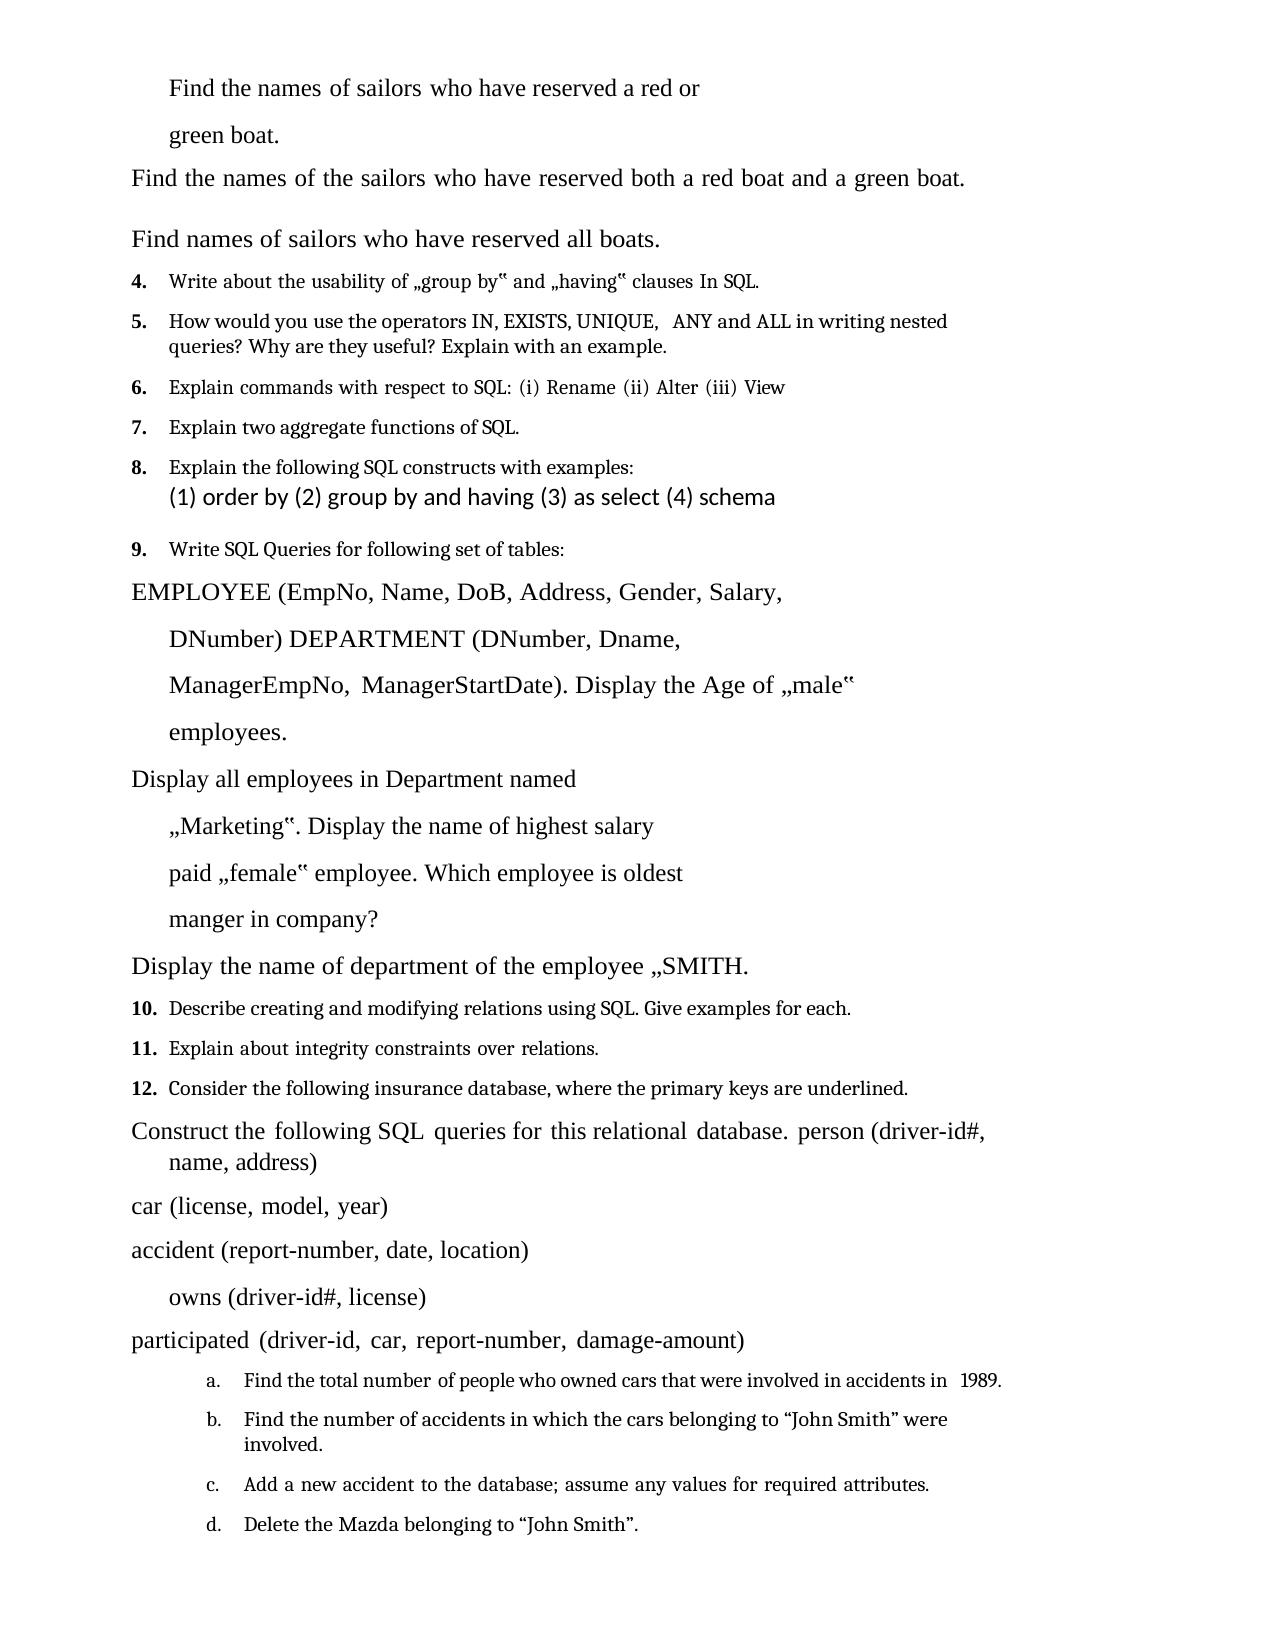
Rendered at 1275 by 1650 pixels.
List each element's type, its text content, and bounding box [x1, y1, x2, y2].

list Delete the Mazda belonging to “John Smith”. [206, 1512, 1162, 1536]
text participated (driver-id, car, report-number, damage-amount) [131, 1329, 1162, 1353]
text Construct the following SQL queries for this relational database. person (driver-id#, name, address) [131, 1116, 1031, 1175]
list Write SQL Queries for following set of tables: [131, 536, 1162, 561]
list Find the total number of people who owned cars that were involved in accidents in 1989. [206, 1369, 1009, 1393]
text accident (report-number, date, location) owns (driver-id#, license) [131, 1235, 573, 1311]
list Write about the usability of „group by‟ and „having‟ clauses In SQL. [131, 269, 1162, 293]
text Display the name of department of the employee „SMITH. [131, 951, 1162, 980]
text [131, 73, 754, 149]
text (1) order by (2) group by and having (3) as select (4) schema [169, 481, 1162, 512]
text Find the names of the sailors who have reserved both a red boat and a green boat. [131, 168, 1162, 192]
list Explain the following SQL constructs with examples: [131, 455, 1162, 480]
list Explain about integrity constraints over relations. [131, 1036, 1162, 1060]
list Explain commands with respect to SQL: (i) Rename (ii) Alter (iii) View [131, 374, 1162, 399]
list Explain two aggregate functions of SQL. [131, 415, 1162, 439]
list Add a new accident to the database; assume any values for required attributes. [206, 1473, 1162, 1497]
list Consider the following insurance database, where the primary keys are underlined. [131, 1076, 1162, 1101]
list Find the number of accidents in which the cars belonging to “John Smith” were involved. [206, 1408, 974, 1457]
text EMPLOYEE (EmpNo, Name, DoB, Address, Gender, Salary, DNumber) DEPARTMENT (DNumber, Dname, ManagerEmpNo, ManagerStartDate). Display the Age of „male‟ employees. [131, 577, 862, 746]
list How would you use the operators IN, EXISTS, UNIQUE, ANY and ALL in writing nested queries? Why are they useful? Explain with an example. [131, 309, 1002, 359]
list Describe creating and modifying relations using SQL. Give examples for each. [131, 995, 1162, 1020]
text car (license, model, year) [131, 1191, 1162, 1220]
text Find names of sailors who have reserved all boats. [131, 224, 1162, 253]
text Display all employees in Department named „Marketing‟. Display the name of highest salary paid „female‟ employee. Which employee is oldest manger in company? [131, 764, 701, 933]
